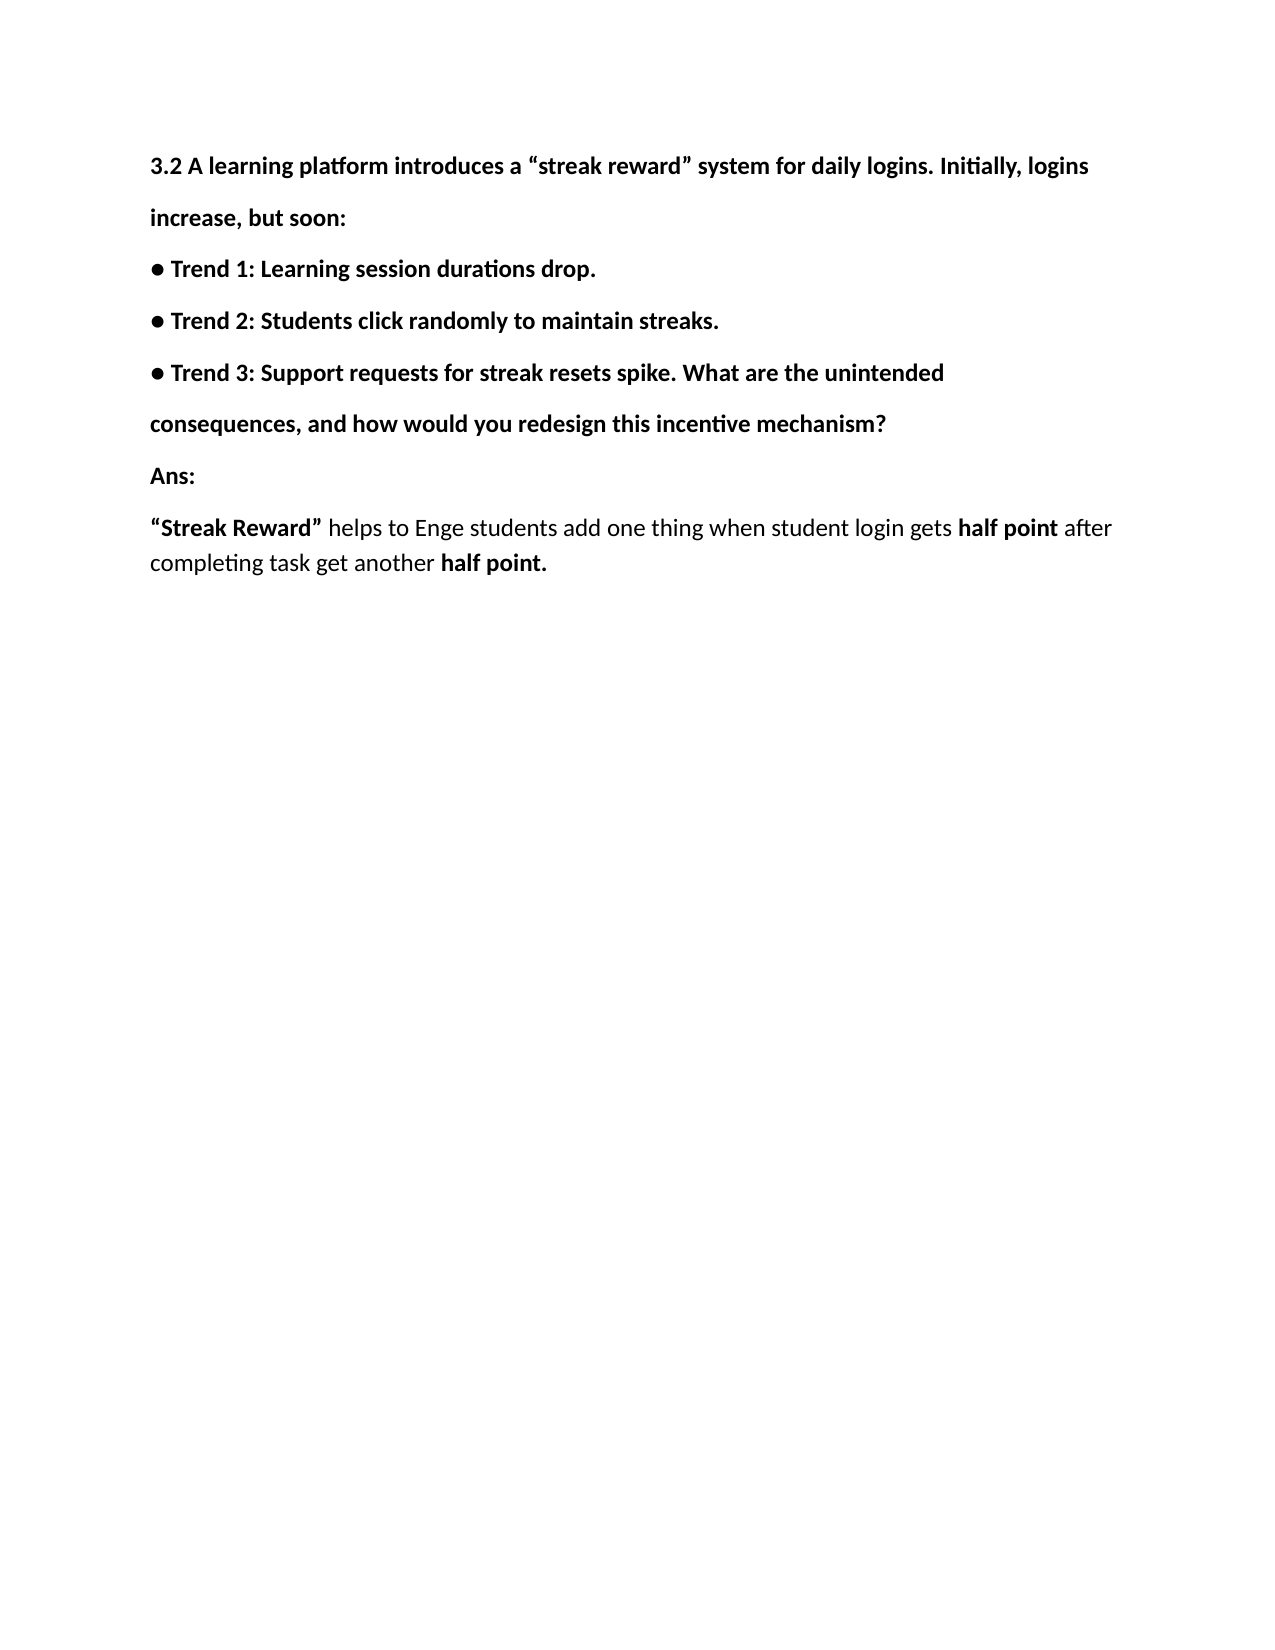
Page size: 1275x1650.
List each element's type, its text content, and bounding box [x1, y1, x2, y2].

text increase, but soon: [150, 202, 1125, 232]
text Ans: [150, 460, 1125, 491]
text ● Trend 3: Support requests for streak resets spike. What are the unintended [150, 357, 1125, 387]
text ● Trend 2: Students click randomly to maintain streaks. [150, 305, 1125, 336]
text ● Trend 1: Learning session durations drop. [150, 253, 1125, 284]
text 3.2 A learning platform introduces a “streak reward” system for daily logins. Initially, logins [150, 150, 1125, 181]
text “Streak Reward” helps to Enge students add one thing when student login gets half point after completing task get another half point. [150, 512, 1125, 577]
text consequences, and how would you redesign this incentive mechanism? [150, 408, 1125, 439]
